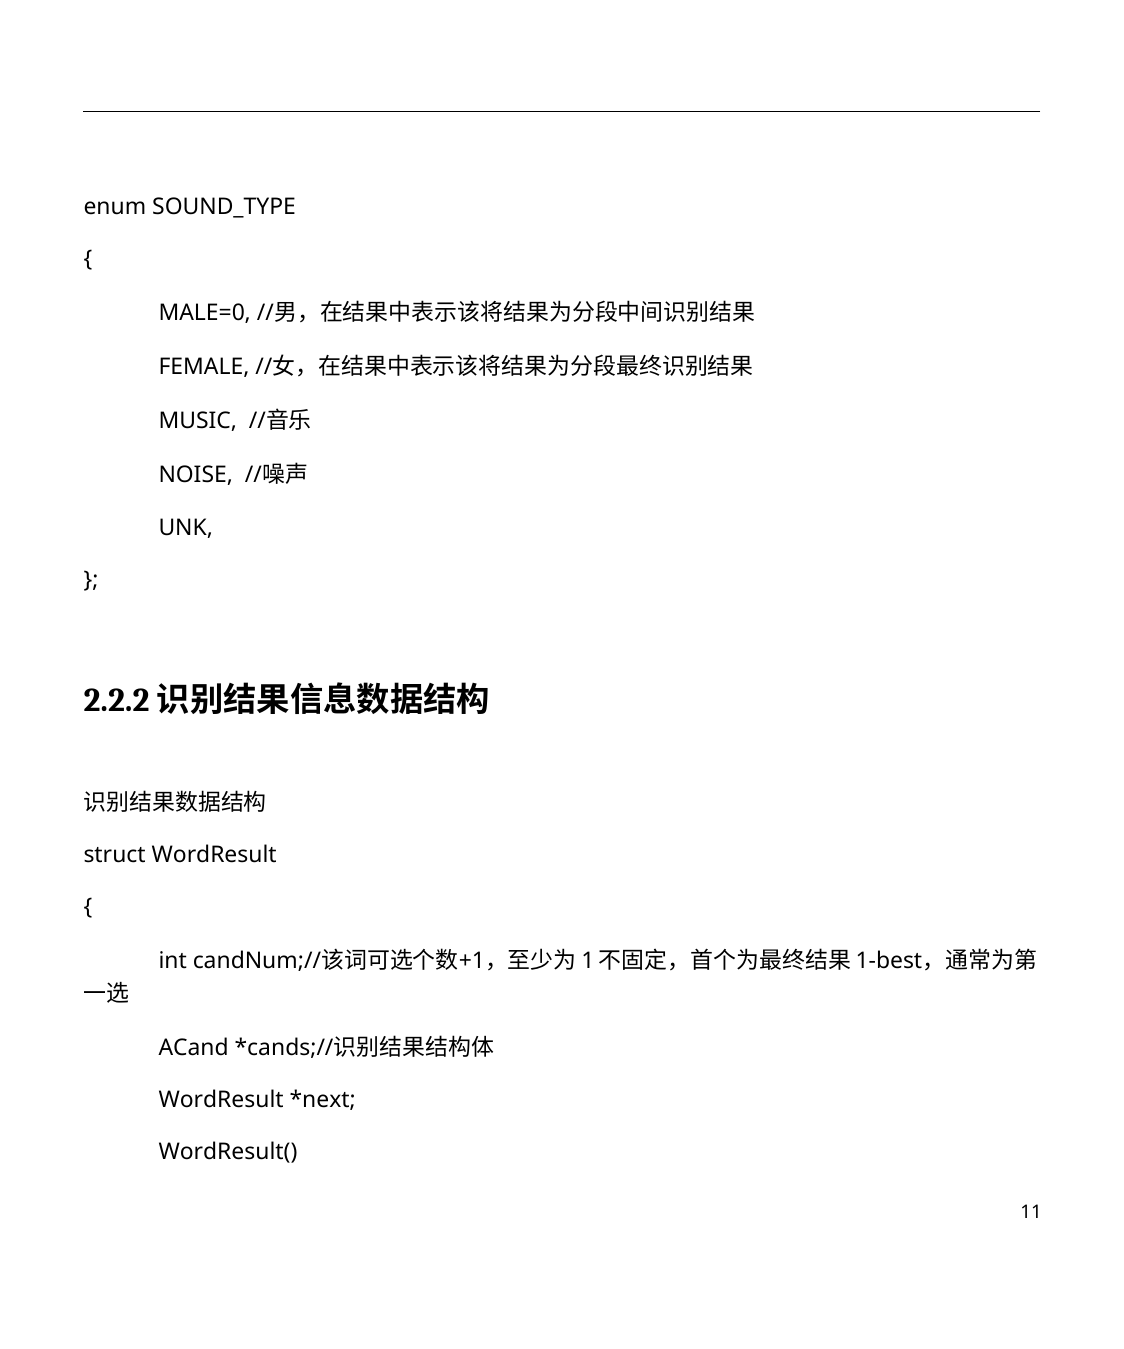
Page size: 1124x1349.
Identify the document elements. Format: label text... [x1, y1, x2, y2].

text NOISE, //噪声 [83, 456, 1040, 490]
text { [83, 242, 1040, 273]
text enum SOUND_TYPE [83, 190, 1040, 221]
text WordResult *next; [83, 1083, 1040, 1114]
text { [83, 889, 1040, 921]
text ACand *cands;//识别结果结构体 [83, 1029, 1040, 1062]
text MALE=0, //男，在结果中表示该将结果为分段中间识别结果 [83, 294, 1040, 327]
subtitle 2.2.2 识别结果信息数据结构 [83, 673, 1040, 721]
text MUSIC, //音乐 [83, 402, 1040, 436]
text }; [83, 563, 1040, 594]
text int candNum;//该词可选个数+1，至少为1不固定，首个为最终结果1-best，通常为第一选 [83, 942, 1040, 1008]
text WordResult() [83, 1135, 1040, 1167]
text FEMALE, //女，在结果中表示该将结果为分段最终识别结果 [83, 348, 1040, 381]
text struct WordResult [83, 837, 1040, 869]
text 识别结果数据结构 [83, 783, 1040, 817]
text UNK, [83, 511, 1040, 542]
